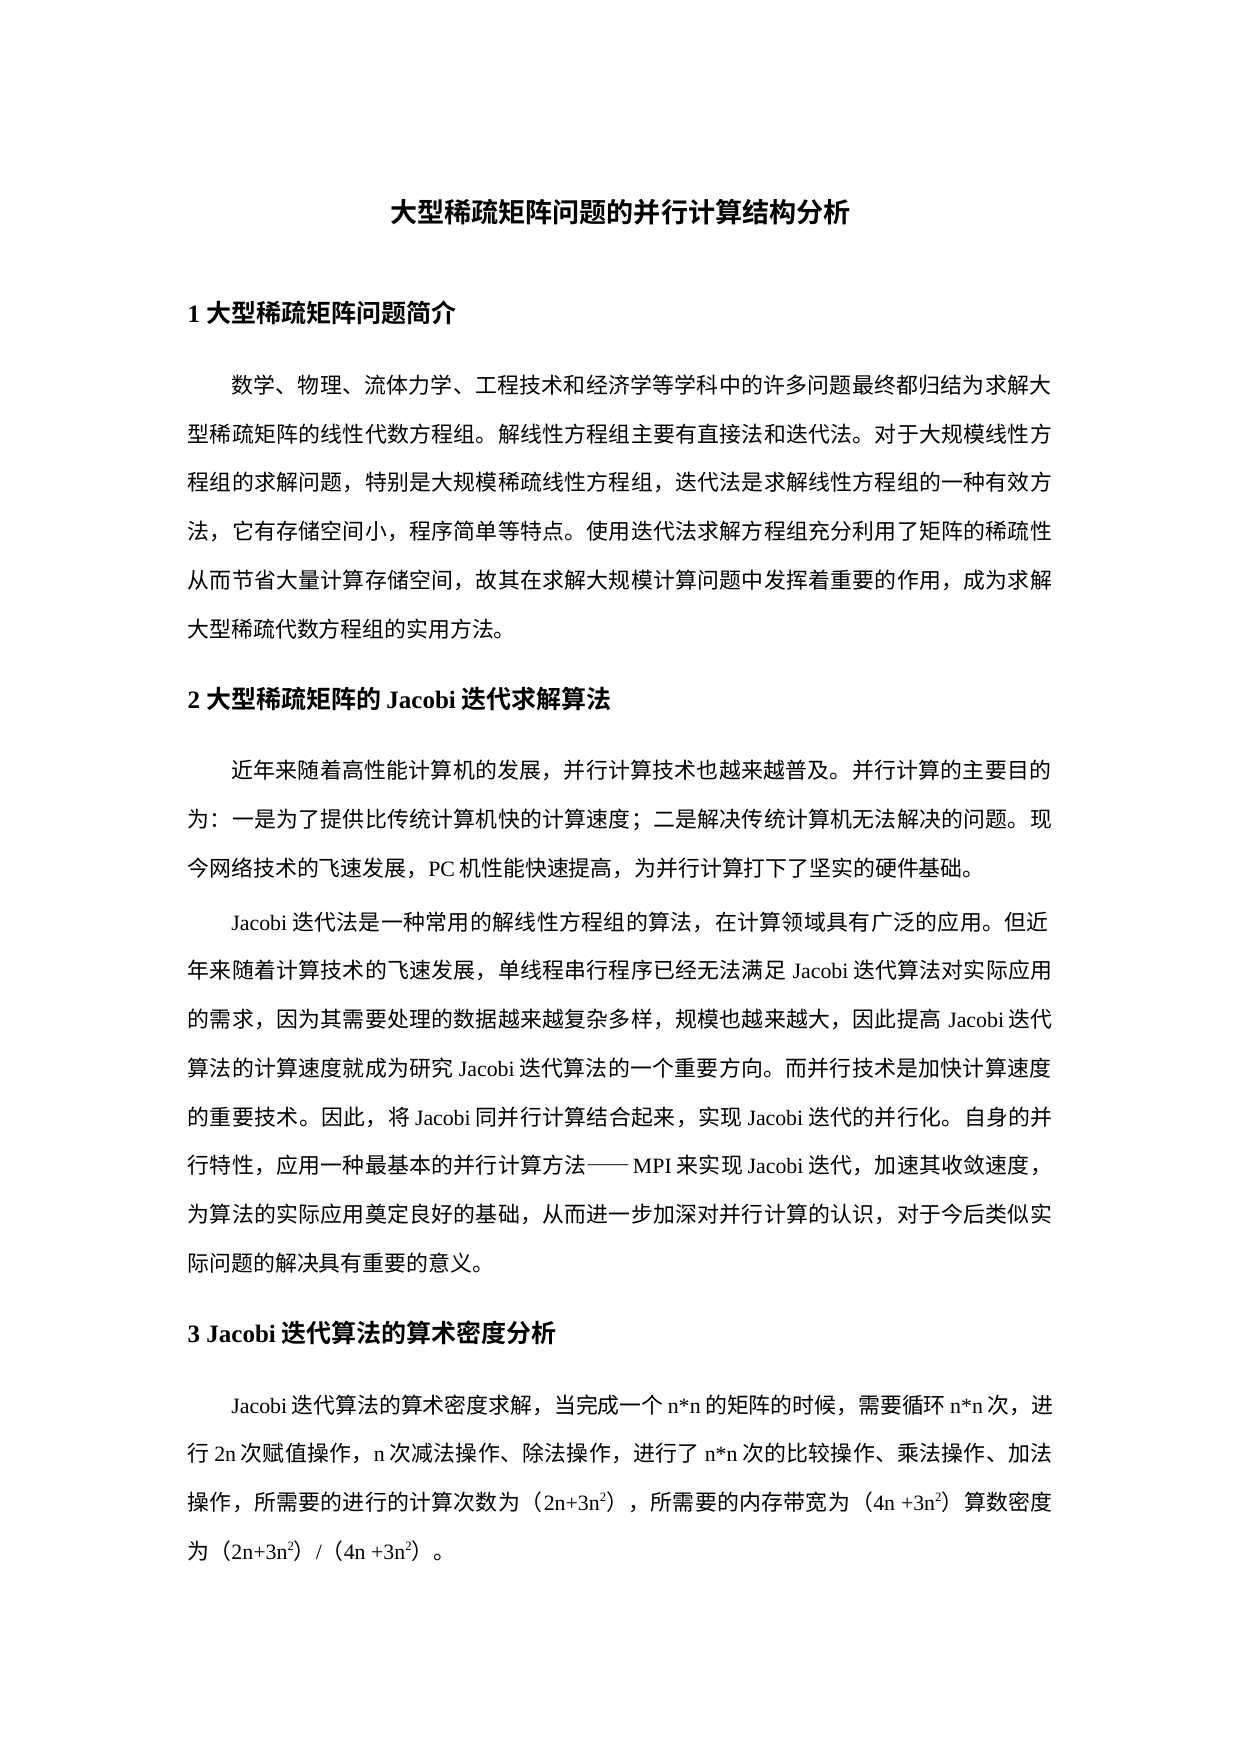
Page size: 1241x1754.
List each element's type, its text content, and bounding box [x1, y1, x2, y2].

text 3 Jacobi迭代算法的算术密度分析 [187, 1299, 1053, 1364]
text 1 大型稀疏矩阵问题简介 [187, 279, 1053, 344]
text 数学、物理、流体力学、工程技术和经济学等学科中的许多问题最终都归结为求解大型稀疏矩阵的线性代数方程组。解线性方程组主要有直接法和迭代法。对于大规模线性方程组的求解问题，特别是大规模稀疏线性方程组，迭代法是求解线性方程组的一种有效方法，它有存储空间小，程序简单等特点。使用迭代法求解方程组充分利用了矩阵的稀疏性，从而节省大量计算存储空间，故其在求解大规模计算问题中发挥着重要的作用，成为求解大型稀疏代数方程组的实用方法。 [187, 367, 1053, 644]
text 2 大型稀疏矩阵的Jacobi迭代求解算法 [187, 665, 1053, 730]
text Jacobi迭代法是一种常用的解线性方程组的算法，在计算领域具有广泛的应用。但近年来随着计算技术的飞速发展，单线程串行程序已经无法满足Jacobi迭代算法对实际应用的需求，因为其需要处理的数据越来越复杂多样，规模也越来越大，因此提高Jacobi迭代算法的计算速度就成为研究Jacobi迭代算法的一个重要方向。而并行技术是加快计算速度的重要技术。因此，将Jacobi同并行计算结合起来，实现Jacobi迭代的并行化。自身的并行特性，应用一种最基本的并行计算方法——MPI来实现Jacobi迭代，加速其收敛速度，为算法的实际应用奠定良好的基础，从而进一步加深对并行计算的认识，对于今后类似实际问题的解决具有重要的意义。 [187, 904, 1053, 1278]
text 近年来随着高性能计算机的发展，并行计算技术也越来越普及。并行计算的主要目的为：一是为了提供比传统计算机快的计算速度；二是解决传统计算机无法解决的问题。现今网络技术的飞速发展，PC机性能快速提高，为并行计算打下了坚实的硬件基础。 [187, 753, 1053, 883]
text Jacobi迭代算法的算术密度求解，当完成一个n*n的矩阵的时候，需要循环n*n次，进行2n次赋值操作，n次减法操作、除法操作，进行了n*n次的比较操作、乘法操作、加法操作，所需要的进行的计算次数为（2n+3n2），所需要的内存带宽为（4n +3n2）算数密度为（2n+3n2）/（4n +3n2）。 [187, 1387, 1053, 1566]
title 大型稀疏矩阵问题的并行计算结构分析 [187, 178, 1053, 243]
